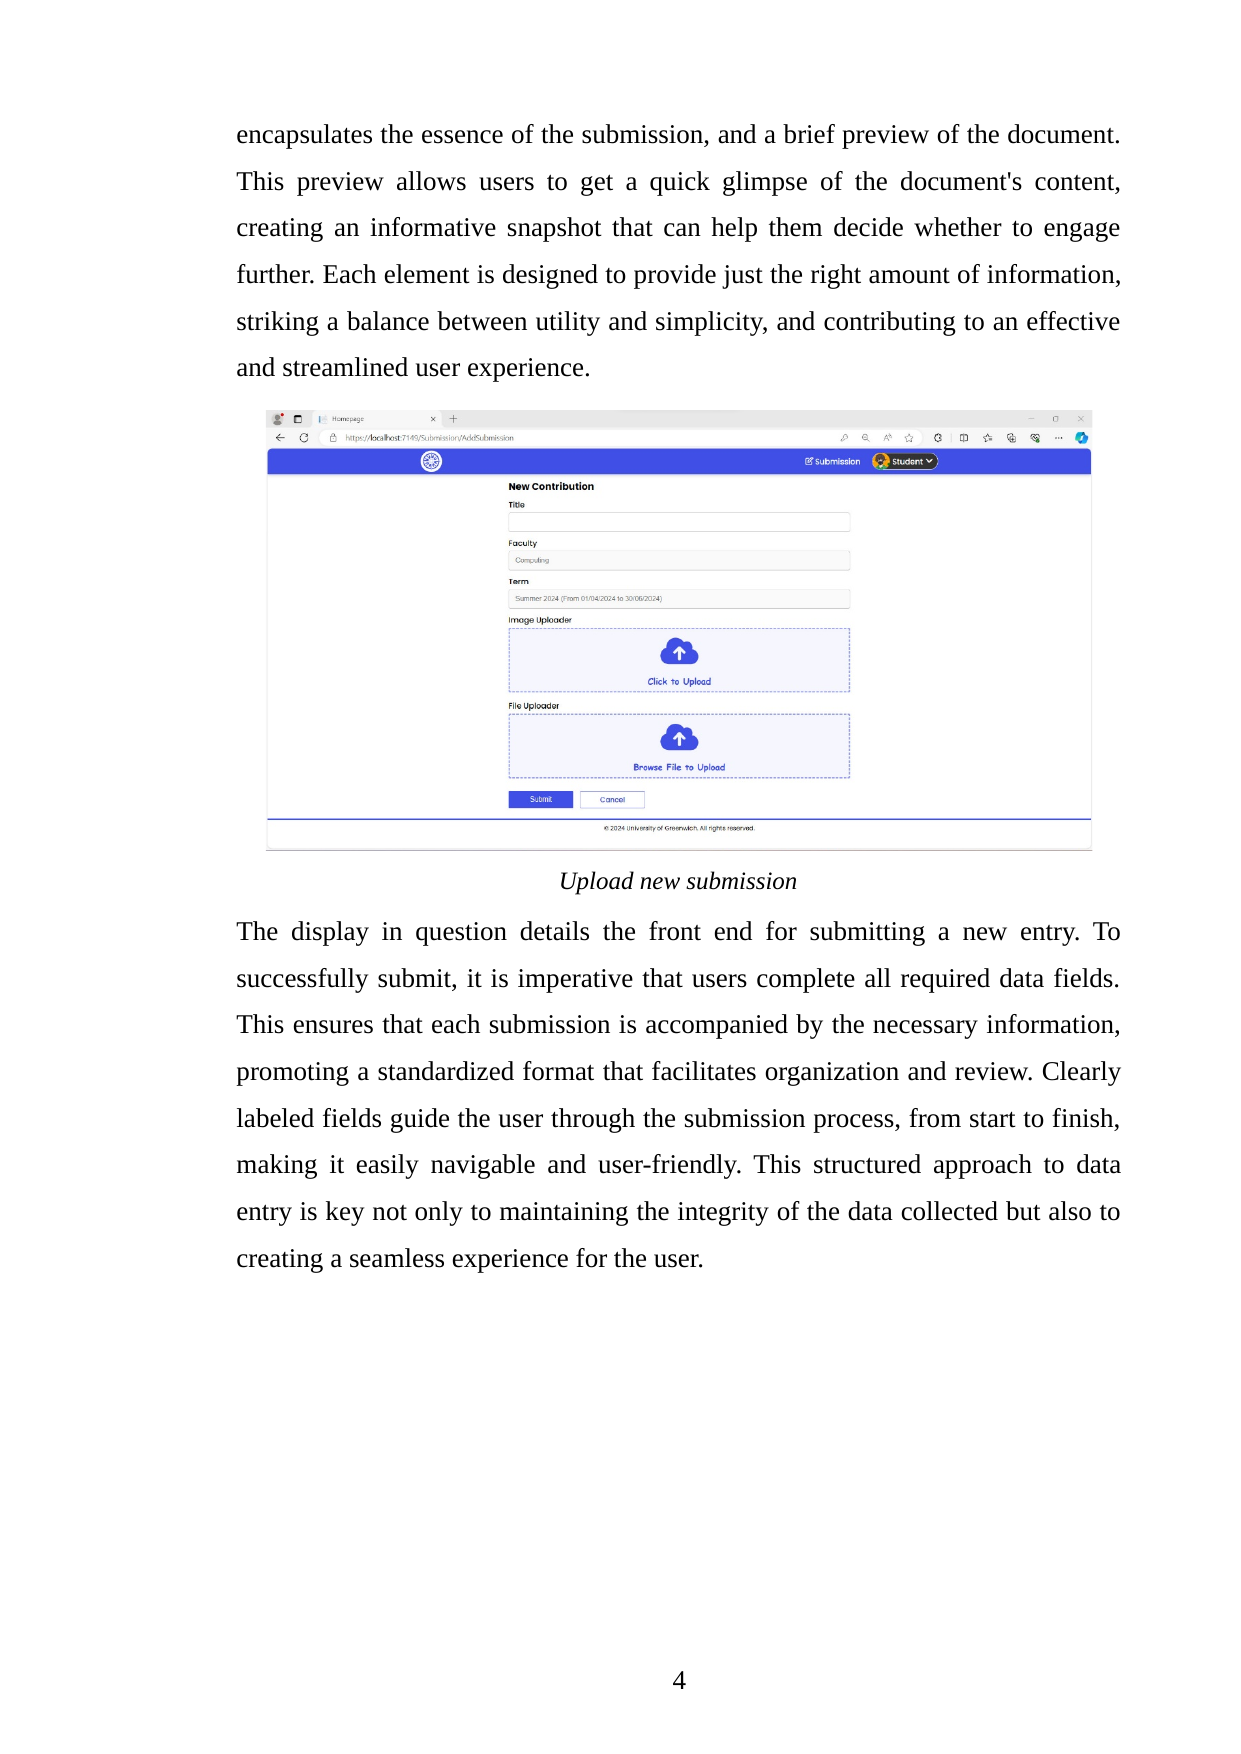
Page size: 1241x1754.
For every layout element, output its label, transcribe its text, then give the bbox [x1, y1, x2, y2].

text The display in question details the front end for submitting a new entry. To successfully submit, it is imperative that users complete all required data fields. This ensures that each submission is accompanied by the necessary information, promoting a standardized format that facilitates organization and review. Clearly labeled fields guide the user through the submission process, from start to finish, making it easily navigable and user-friendly. This structured approach to data entry is key not only to maintaining the integrity of the data collected but also to creating a seamless experience for the user. [236, 915, 1122, 1273]
text Upload new submission [236, 866, 1122, 894]
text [236, 118, 1122, 383]
picture [265, 410, 1093, 851]
